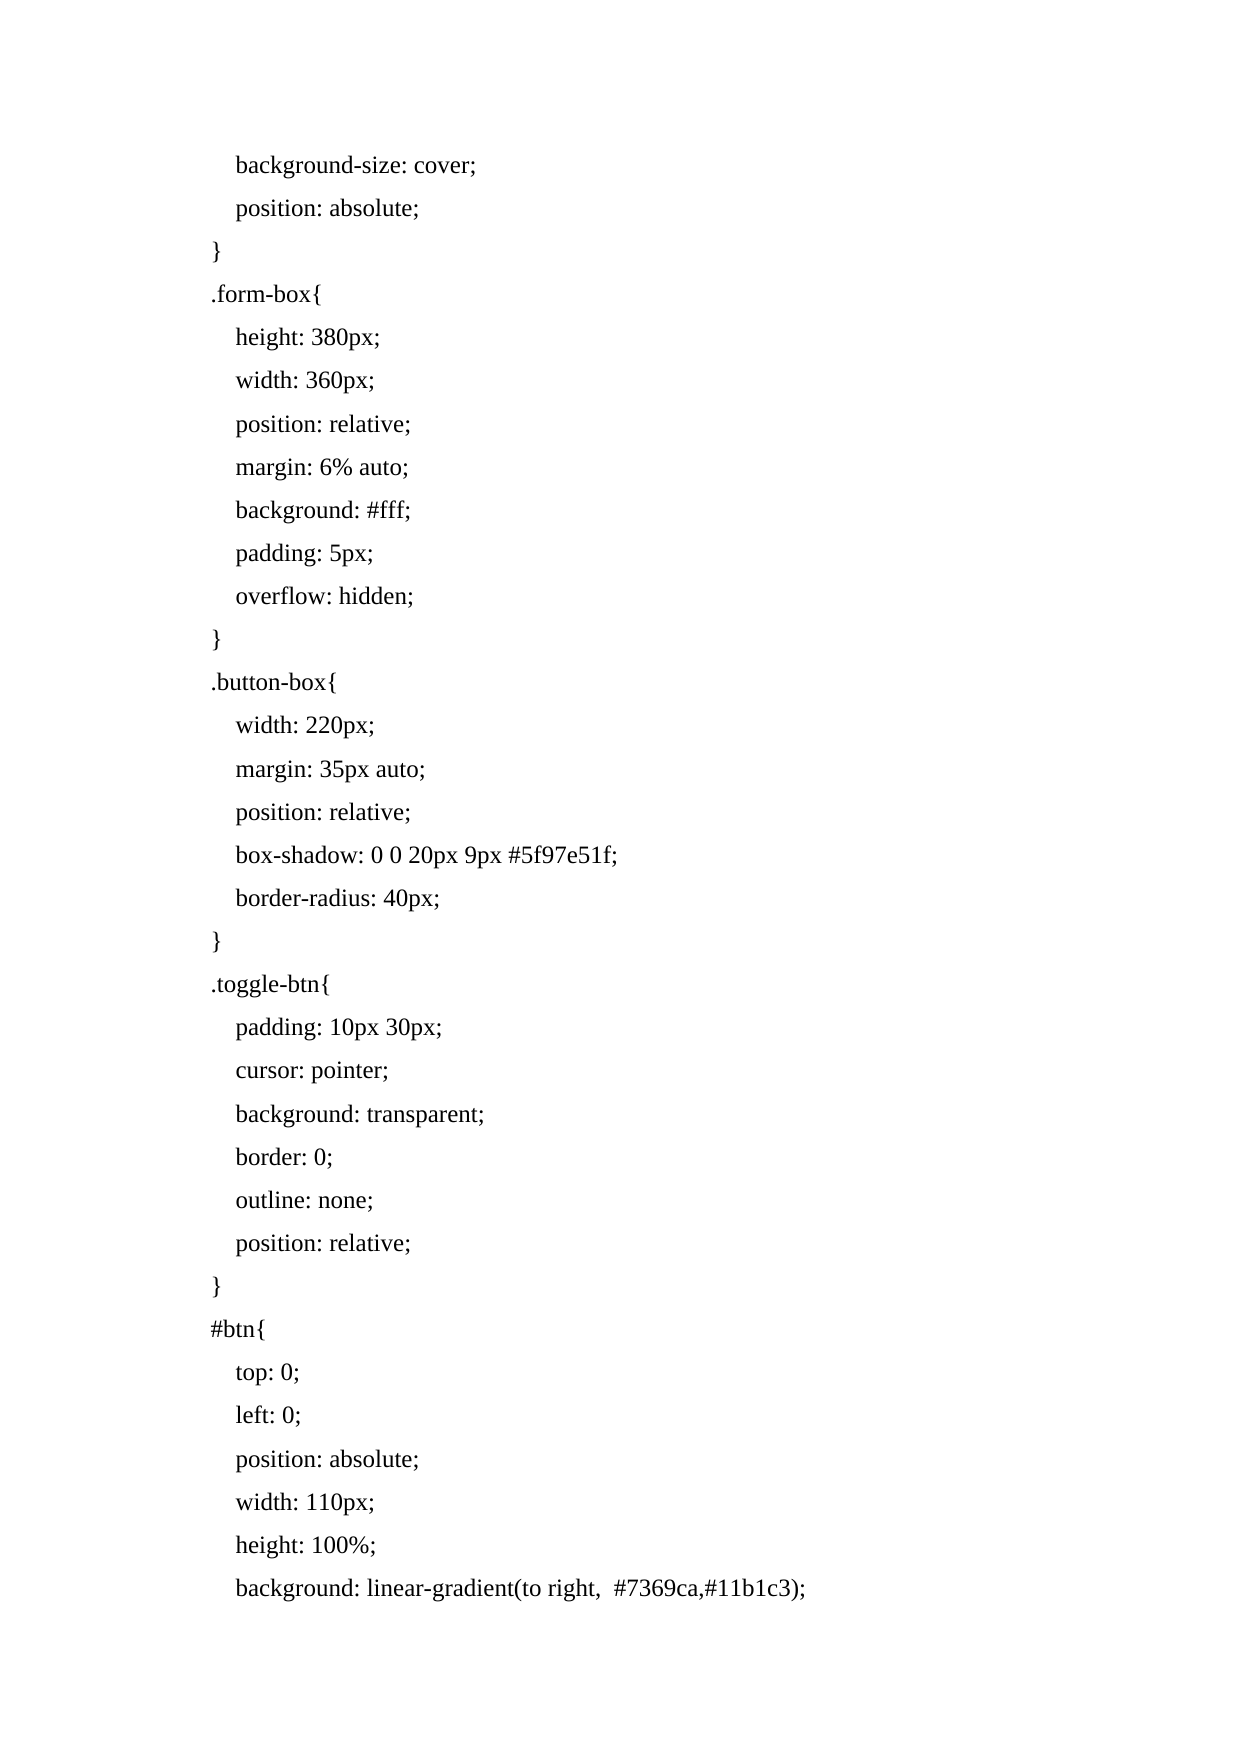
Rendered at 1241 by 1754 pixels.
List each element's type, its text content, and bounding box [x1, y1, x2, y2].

text width: 220px; [210, 711, 1090, 739]
text position: absolute; [210, 193, 1090, 222]
text .form-box{ [210, 279, 1090, 308]
text margin: 35px auto; [210, 754, 1090, 782]
text background: #fff; [210, 495, 1090, 524]
text .toggle-btn{ [210, 969, 1090, 998]
text .button-box{ [210, 667, 1090, 696]
text } [210, 236, 1090, 265]
text top: 0; [210, 1357, 1090, 1386]
text position: absolute; [210, 1444, 1090, 1472]
text overflow: hidden; [210, 581, 1090, 610]
text width: 360px; [210, 366, 1090, 394]
text margin: 6% auto; [210, 452, 1090, 481]
text border: 0; [210, 1142, 1090, 1171]
text outline: none; [210, 1185, 1090, 1214]
text position: relative; [210, 1228, 1090, 1257]
text cursor: pointer; [210, 1056, 1090, 1084]
text background: transparent; [210, 1099, 1090, 1127]
text background-size: cover; [210, 150, 1090, 179]
text padding: 5px; [210, 538, 1090, 567]
text left: 0; [210, 1401, 1090, 1429]
text } [210, 926, 1090, 955]
text height: 100%; [210, 1530, 1090, 1559]
text width: 110px; [210, 1487, 1090, 1516]
text position: relative; [210, 409, 1090, 437]
text box-shadow: 0 0 20px 9px #5f97e51f; [210, 840, 1090, 869]
text padding: 10px 30px; [210, 1012, 1090, 1041]
text position: relative; [210, 797, 1090, 826]
text } [210, 624, 1090, 653]
text } [210, 1271, 1090, 1300]
text border-radius: 40px; [210, 883, 1090, 912]
text height: 380px; [210, 322, 1090, 351]
text background: linear-gradient(to right, #7369ca,#11b1c3); [210, 1573, 1090, 1602]
text #btn{ [210, 1314, 1090, 1343]
